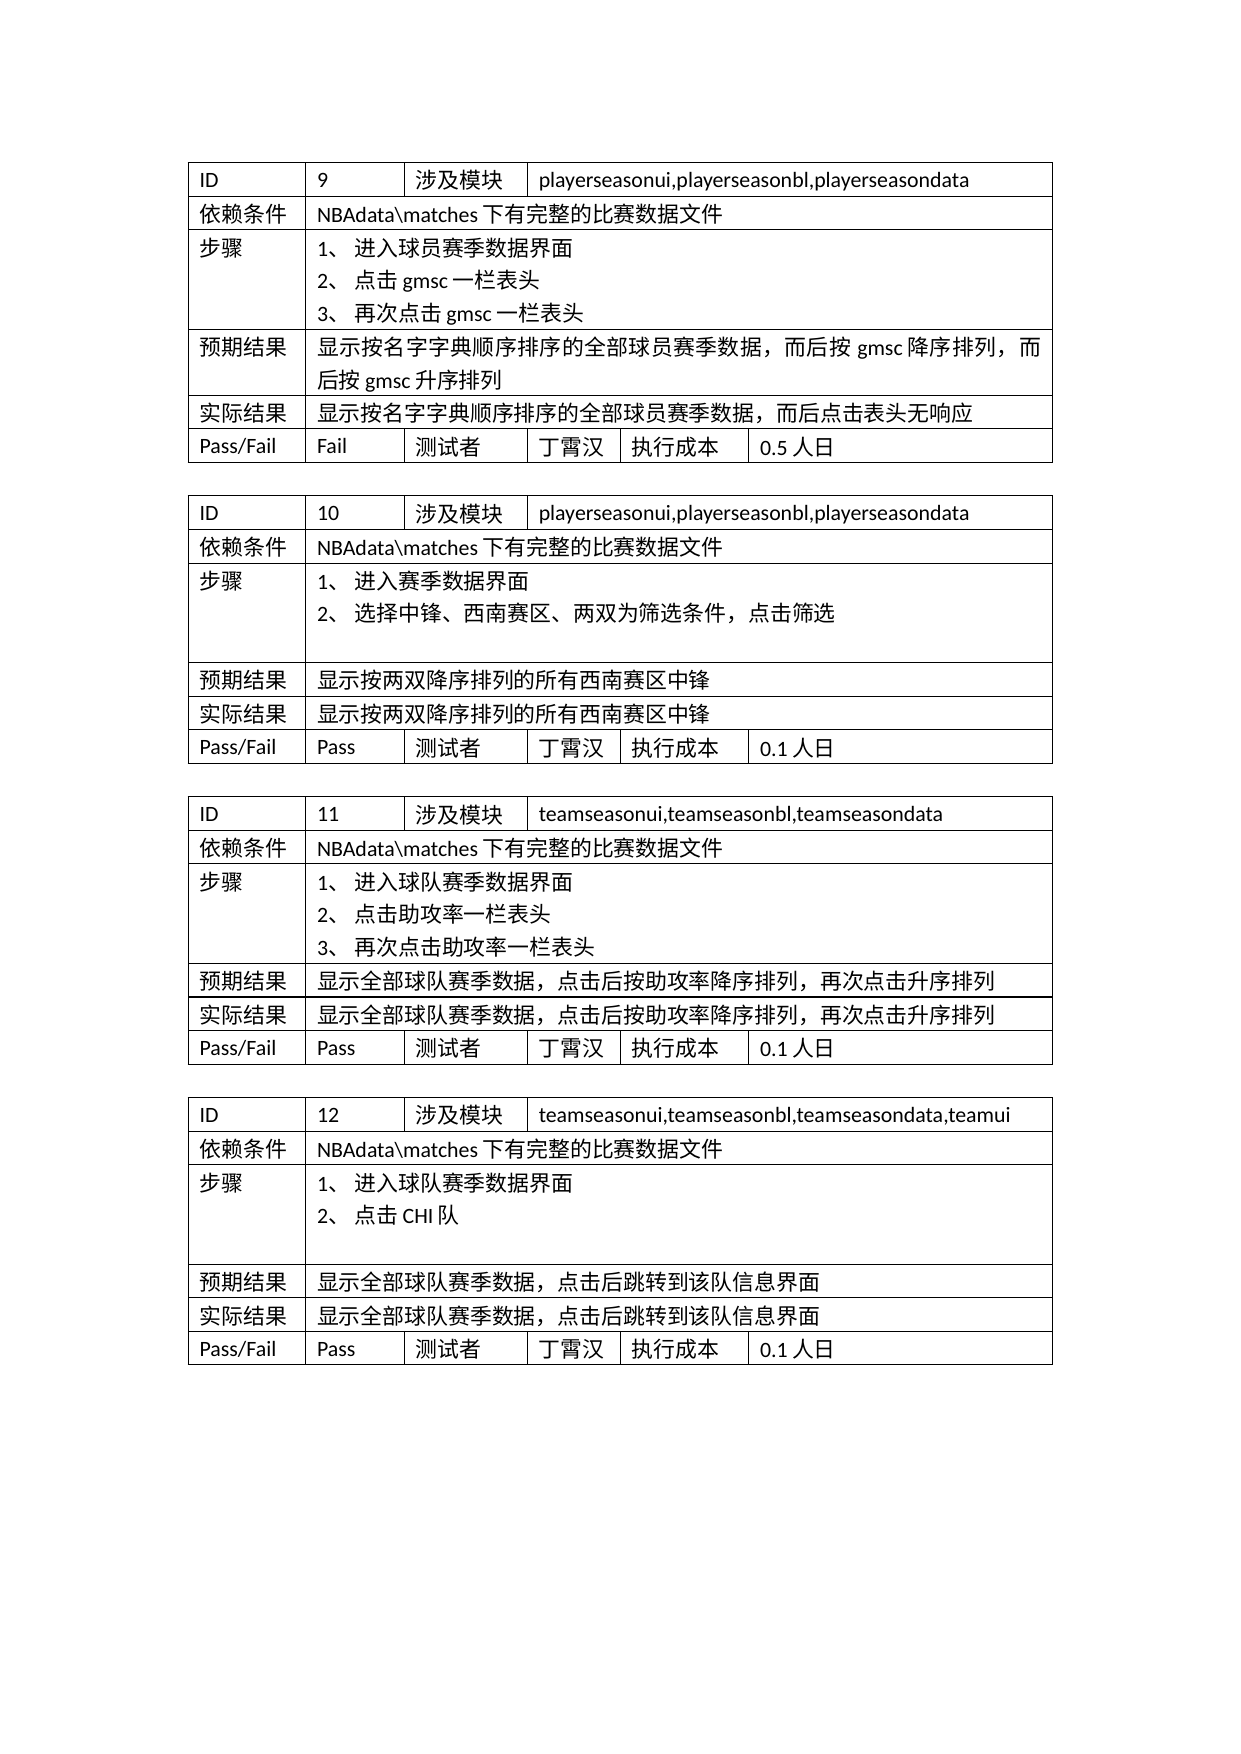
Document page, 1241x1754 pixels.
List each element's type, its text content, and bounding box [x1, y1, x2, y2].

table_cell 显示按两双降序排列的所有西南赛区中锋 [306, 697, 1052, 729]
table_header 10 [306, 496, 404, 529]
table_header teamseasonui,teamseasonbl,teamseasondata,teamui [528, 1098, 1052, 1131]
table_cell 进入球队赛季数据界面 点击助攻率一栏表头 再次点击助攻率一栏表头 [306, 864, 1052, 963]
table_cell NBAdata\matches下有完整的比赛数据文件 [306, 1132, 1052, 1164]
table_cell 预期结果 [189, 964, 305, 996]
table_cell 0.1人日 [749, 1332, 1052, 1364]
table_header ID [189, 1098, 305, 1131]
table_cell 丁霄汉 [528, 429, 620, 462]
table_cell 执行成本 [621, 730, 748, 763]
table_header 涉及模块 [405, 797, 527, 830]
table_cell 实际结果 [189, 1298, 305, 1331]
table_cell 测试者 [405, 730, 527, 763]
table_cell Pass/Fail [189, 1332, 305, 1364]
table_header 涉及模块 [405, 163, 527, 196]
table_cell 进入球队赛季数据界面 点击CHI队 [306, 1165, 1052, 1264]
table_cell 实际结果 [189, 998, 305, 1030]
table_cell 显示全部球队赛季数据，点击后按助攻率降序排列，再次点击升序排列 [306, 964, 1052, 996]
table_cell 测试者 [405, 429, 527, 462]
table_cell 测试者 [405, 1332, 527, 1364]
table_cell 依赖条件 [189, 1132, 305, 1164]
table_cell NBAdata\matches下有完整的比赛数据文件 [306, 831, 1052, 863]
table_cell 依赖条件 [189, 831, 305, 863]
table_cell 0.1人日 [749, 1031, 1052, 1063]
table_cell 测试者 [405, 1031, 527, 1063]
table_cell 丁霄汉 [528, 1031, 620, 1063]
table_header 12 [306, 1098, 404, 1131]
table_cell 显示全部球队赛季数据，点击后按助攻率降序排列，再次点击升序排列 [306, 998, 1052, 1030]
table_cell 依赖条件 [189, 530, 305, 562]
table_header 涉及模块 [405, 496, 527, 529]
table_cell NBAdata\matches下有完整的比赛数据文件 [306, 530, 1052, 562]
table_header 11 [306, 797, 404, 830]
table_header ID [189, 496, 305, 529]
table_cell 丁霄汉 [528, 730, 620, 763]
table_header ID [189, 797, 305, 830]
table_cell 执行成本 [621, 1031, 748, 1063]
table_cell Pass [306, 1031, 404, 1063]
table_header teamseasonui,teamseasonbl,teamseasondata [528, 797, 1052, 830]
table_cell 执行成本 [621, 1332, 748, 1364]
table_cell 执行成本 [621, 429, 748, 462]
table_cell Pass/Fail [189, 1031, 305, 1063]
table_cell 进入球员赛季数据界面 点击gmsc一栏表头 再次点击gmsc一栏表头 [306, 230, 1052, 329]
table_cell 步骤 [189, 230, 305, 329]
table_header playerseasonui,playerseasonbl,playerseasondata [528, 496, 1052, 529]
table_cell 步骤 [189, 564, 305, 662]
table_cell 步骤 [189, 1165, 305, 1264]
table_header playerseasonui,playerseasonbl,playerseasondata [528, 163, 1052, 196]
table_cell 显示按两双降序排列的所有西南赛区中锋 [306, 663, 1052, 696]
table_cell NBAdata\matches下有完整的比赛数据文件 [306, 197, 1052, 229]
table_cell 显示按名字字典顺序排序的全部球员赛季数据，而后点击表头无响应 [306, 396, 1052, 428]
table_cell 0.5人日 [749, 429, 1052, 462]
table_header ID [189, 163, 305, 196]
table_cell Pass/Fail [189, 730, 305, 763]
table_header 9 [306, 163, 404, 196]
table_cell Pass [306, 730, 404, 763]
table_cell 预期结果 [189, 1265, 305, 1297]
table_cell 显示全部球队赛季数据，点击后跳转到该队信息界面 [306, 1265, 1052, 1297]
table_cell 预期结果 [189, 663, 305, 696]
table_header 涉及模块 [405, 1098, 527, 1131]
table_cell 预期结果 [189, 330, 305, 395]
table_cell 丁霄汉 [528, 1332, 620, 1364]
table_cell 显示全部球队赛季数据，点击后跳转到该队信息界面 [306, 1298, 1052, 1331]
table_cell Pass/Fail [189, 429, 305, 462]
table_cell 进入赛季数据界面 选择中锋、西南赛区、两双为筛选条件，点击筛选 [306, 564, 1052, 662]
table_cell 显示按名字字典顺序排序的全部球员赛季数据，而后按gmsc降序排列，而后按gmsc升序排列 [306, 330, 1052, 395]
table_cell Fail [306, 429, 404, 462]
table_cell Pass [306, 1332, 404, 1364]
table_cell 依赖条件 [189, 197, 305, 229]
table_cell 实际结果 [189, 697, 305, 729]
table_cell 0.1人日 [749, 730, 1052, 763]
table_cell 实际结果 [189, 396, 305, 428]
table_cell 步骤 [189, 864, 305, 963]
